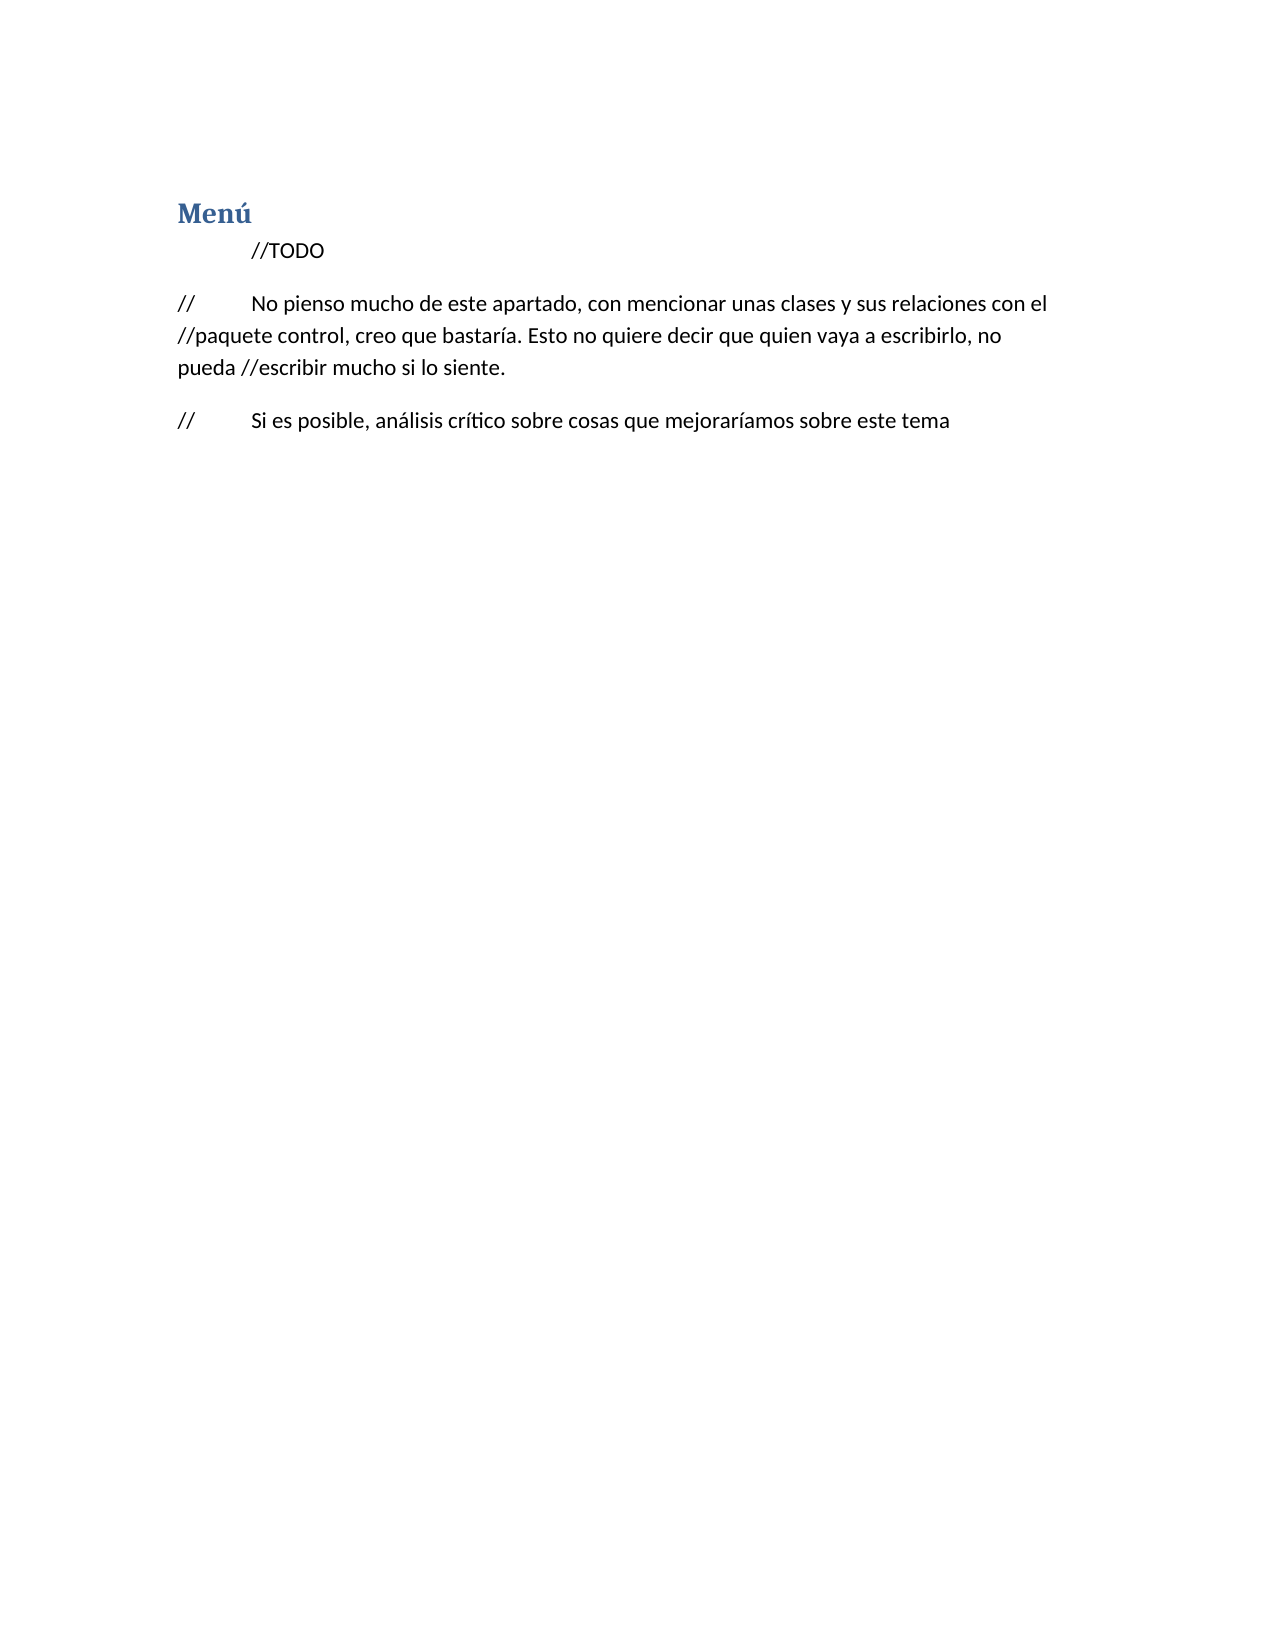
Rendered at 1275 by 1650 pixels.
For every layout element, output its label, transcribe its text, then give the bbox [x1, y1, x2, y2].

text // No pienso mucho de este apartado, con mencionar unas clases y sus relaciones con el //paquete control, creo que bastaría. Esto no quiere decir que quien vaya a escribirlo, no pueda //escribir mucho si lo siente. [177, 289, 1098, 382]
subtitle Menú [177, 198, 1098, 231]
text // Si es posible, análisis crítico sobre cosas que mejoraríamos sobre este tema [177, 407, 1098, 434]
text //TODO [177, 236, 1098, 264]
